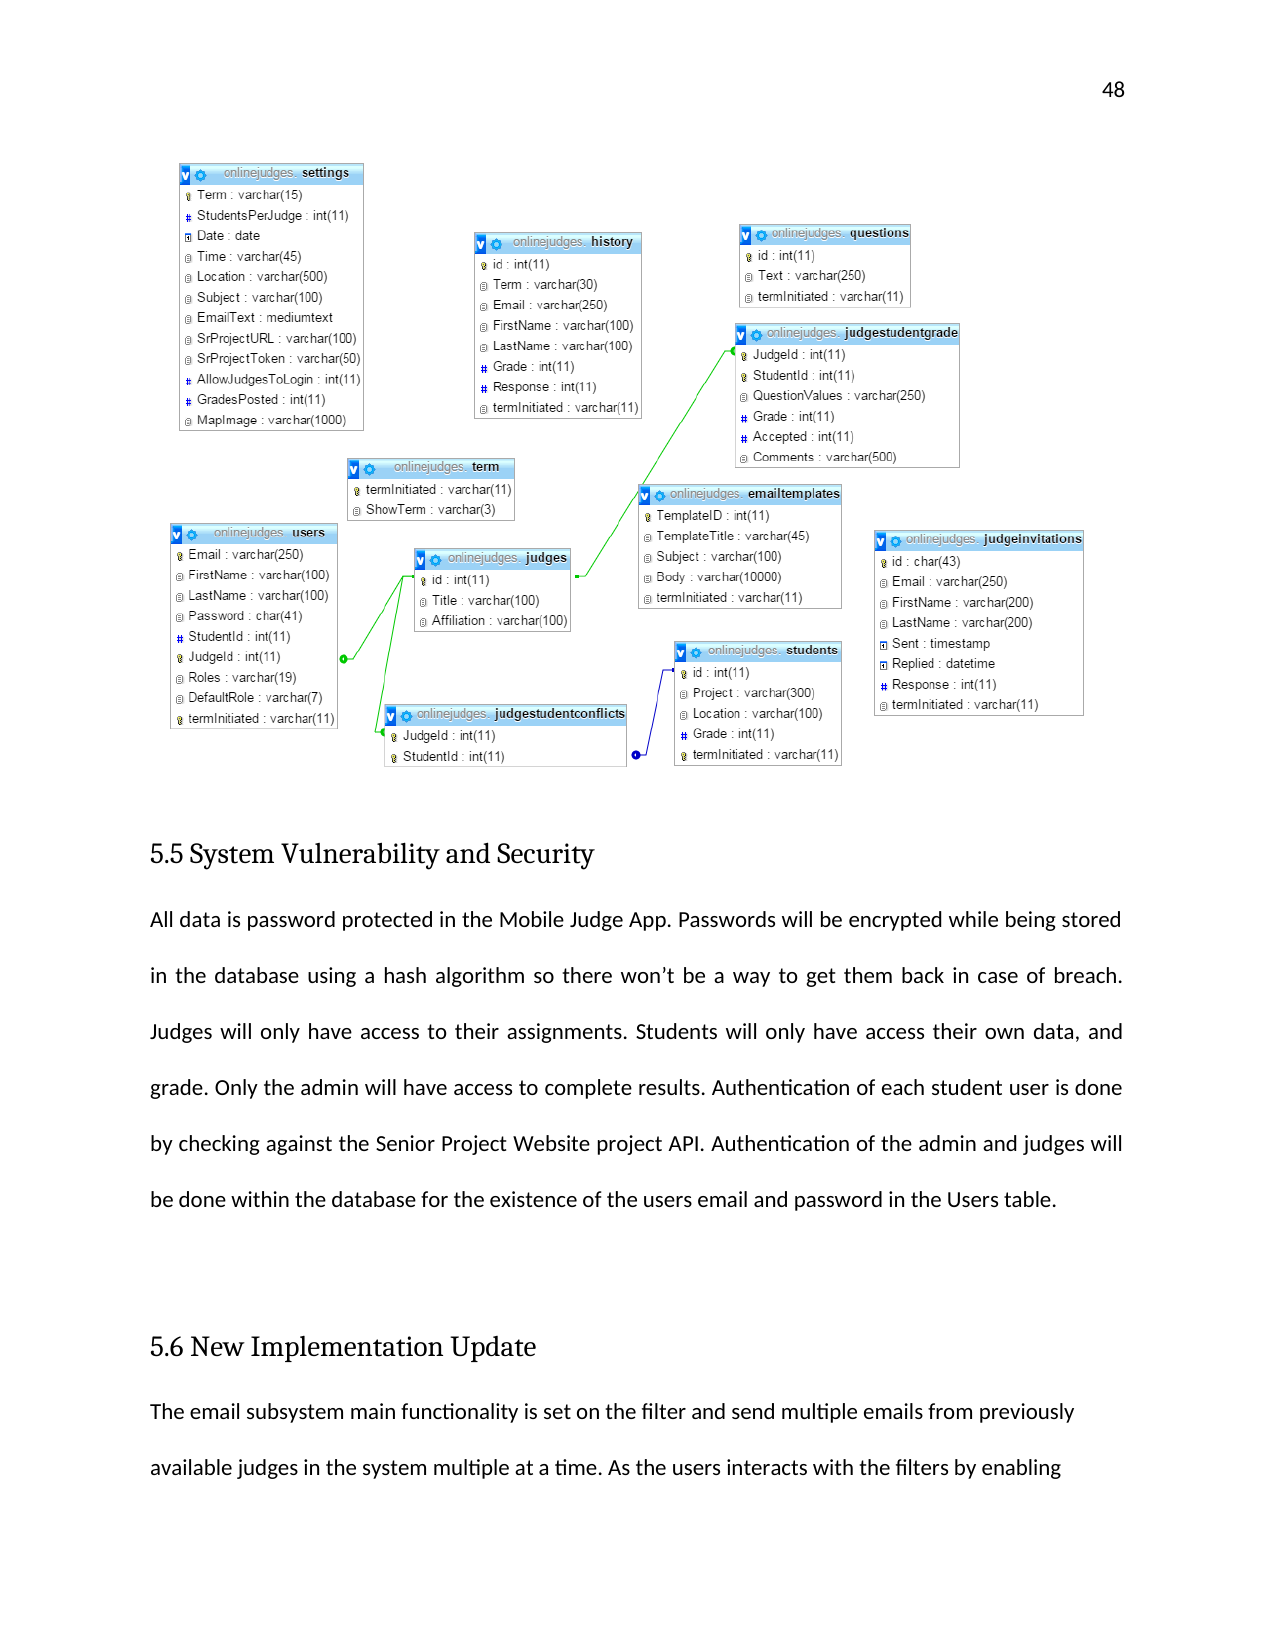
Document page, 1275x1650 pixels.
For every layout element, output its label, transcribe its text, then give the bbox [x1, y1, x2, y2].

picture [150, 154, 1125, 805]
subtitle 5.5 System Vulnerability and Security [150, 805, 1125, 871]
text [150, 1397, 1125, 1482]
subtitle 5.6 New Implementation Update [150, 1330, 1125, 1364]
text All data is password protected in the Mobile Judge App. Passwords will be encrypted while being stored in the database using a hash algorithm so there won’t be a way to get them back in case of breach. Judges will only have access to their assignments. Students will only have access their own data, and grade. Only the admin will have access to complete results. Authentication of each student user is done by checking against the Senior Project Website project API. Authentication of the admin and judges will be done within the database for the existence of the users email and password in the Users table. [150, 905, 1125, 1213]
